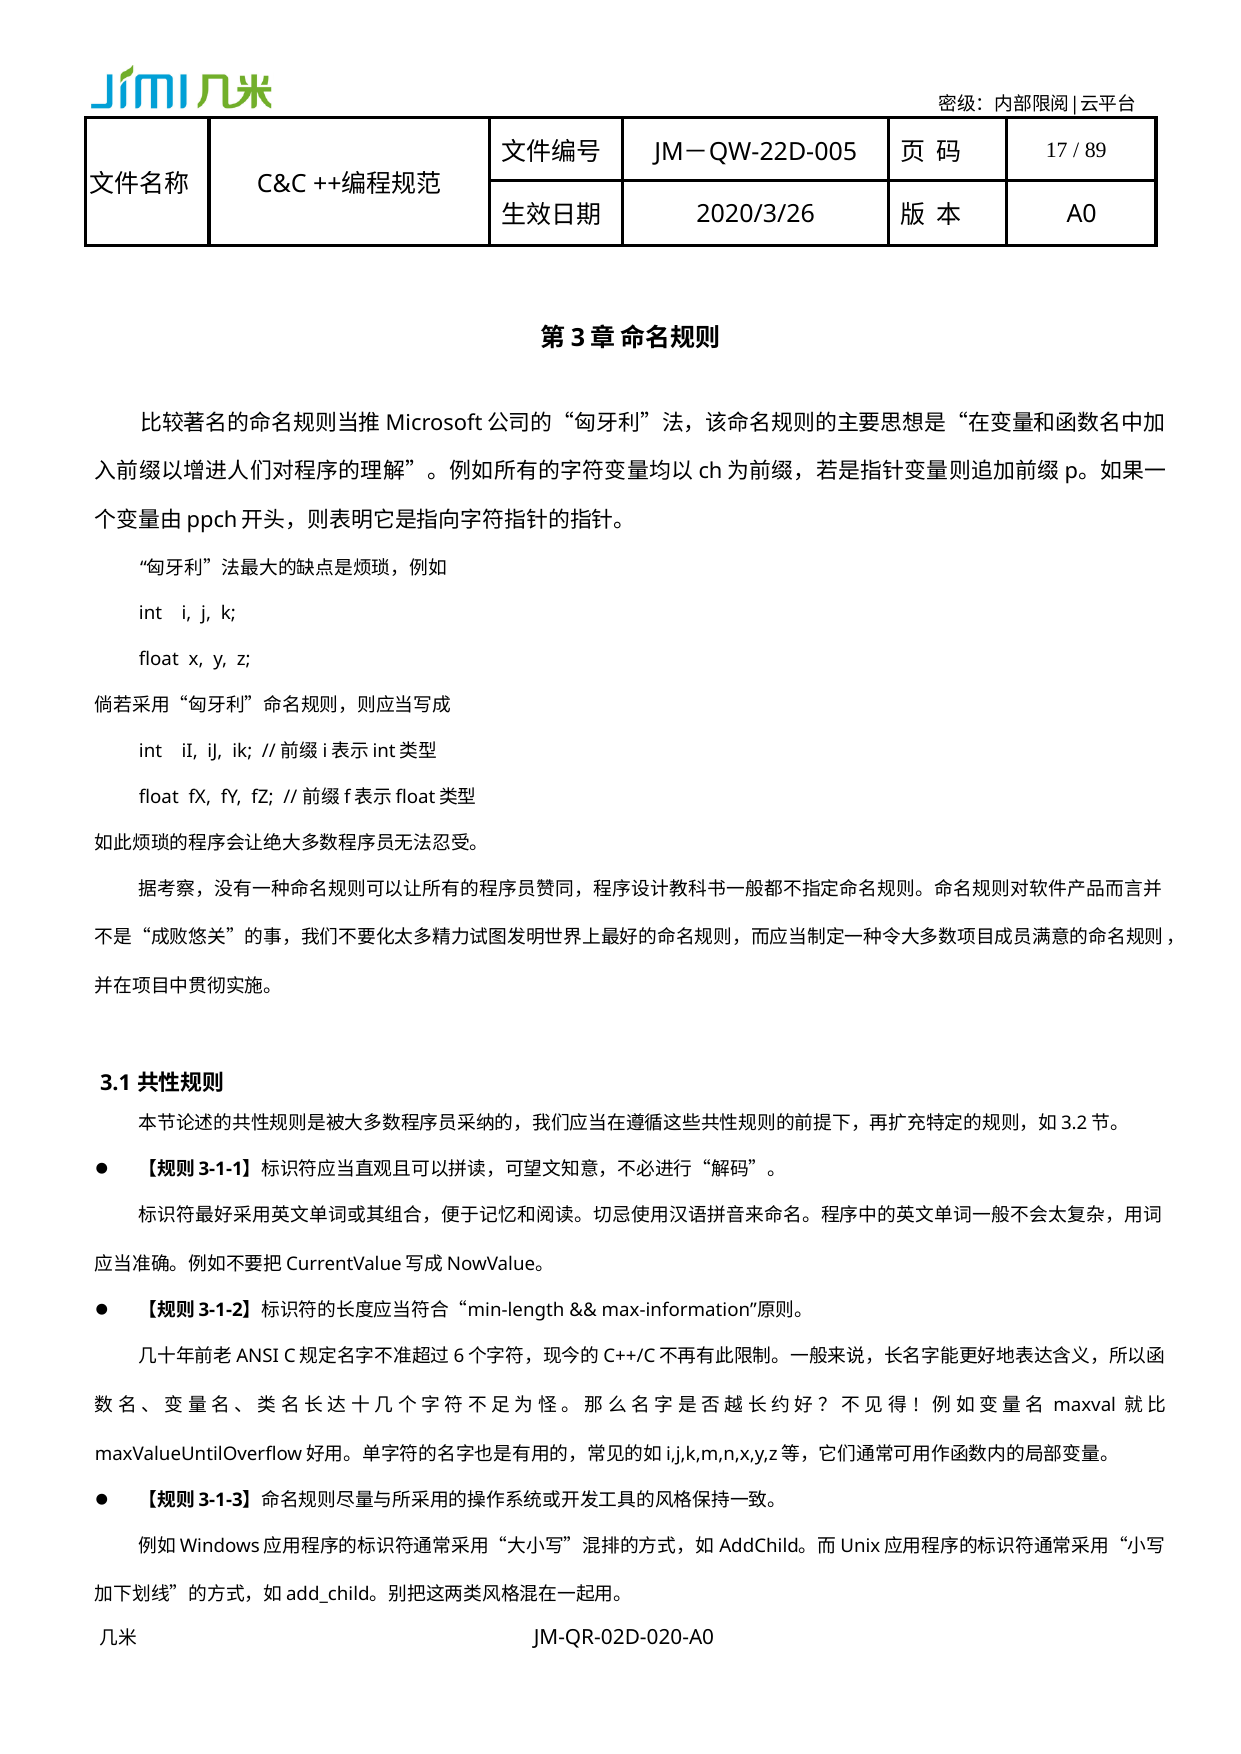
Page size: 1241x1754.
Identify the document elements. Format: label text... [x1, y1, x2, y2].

text 如此烦琐的程序会让绝大多数程序员无法忍受。 [94, 825, 1167, 857]
text int iI, iJ, ik; // 前缀 i表示int类型 [94, 733, 1167, 765]
list 【规则3-1-1】标识符应当直观且可以拼读，可望文知意，不必进行“解码”。 [94, 1151, 1167, 1184]
text 几十年前老ANSI C规定名字不准超过6个字符，现今的C++/C不再有此限制。一般来说，长名字能更好地表达含义，所以函数名、变量名、类名长达十几个字符不足为怪。那么名字是否越长约好？不见得! 例如变量名maxval就比maxValueUntilOverflow好用。单字符的名字也是有用的，常见的如i,j,k,m,n,x,y,z等，它们通常可用作函数内的局部变量。 [94, 1338, 1167, 1468]
text float x, y, z; [94, 641, 1167, 674]
text int i, j, k; [94, 596, 1167, 629]
text 例如Windows应用程序的标识符通常采用“大小写”混排的方式，如AddChild。而Unix应用程序的标识符通常采用“小写加下划线”的方式，如add_child。别把这两类风格混在一起用。 [94, 1528, 1167, 1609]
text 3.1 共性规则 [67, 1065, 1167, 1097]
text 标识符最好采用英文单词或其组合，便于记忆和阅读。切忌使用汉语拼音来命名。程序中的英文单词一般不会太复杂，用词应当准确。例如不要把CurrentValue写成NowValue。 [94, 1197, 1167, 1278]
picture [88, 65, 274, 111]
text 据考察，没有一种命名规则可以让所有的程序员赞同，程序设计教科书一般都不指定命名规则。命名规则对软件产品而言并不是“成败悠关”的事，我们不要化太多精力试图发明世界上最好的命名规则，而应当制定一种令大多数项目成员满意的命名规则，并在项目中贯彻实施。 [94, 871, 1167, 1001]
list 【规则3-1-2】标识符的长度应当符合“min-length && max-information”原则。 [94, 1292, 1167, 1324]
list 【规则3-1-3】命名规则尽量与所采用的操作系统或开发工具的风格保持一致。 [94, 1482, 1167, 1514]
text float fX, fY, fZ; // 前缀 f表示float类型 [94, 779, 1167, 811]
text 比较著名的命名规则当推Microsoft公司的“匈牙利”法，该命名规则的主要思想是“在变量和函数名中加入前缀以增进人们对程序的理解”。例如所有的字符变量均以ch为前缀，若是指针变量则追加前缀p。如果一个变量由ppch开头，则表明它是指向字符指针的指针。 [94, 404, 1167, 534]
text 倘若采用“匈牙利”命名规则，则应当写成 [94, 687, 1167, 719]
text 本节论述的共性规则是被大多数程序员采纳的，我们应当在遵循这些共性规则的前提下，再扩充特定的规则，如3.2节。 [94, 1105, 1167, 1138]
text “匈牙利”法最大的缺点是烦琐，例如 [94, 550, 1167, 583]
subtitle 第3章 命名规则 [94, 173, 1167, 368]
